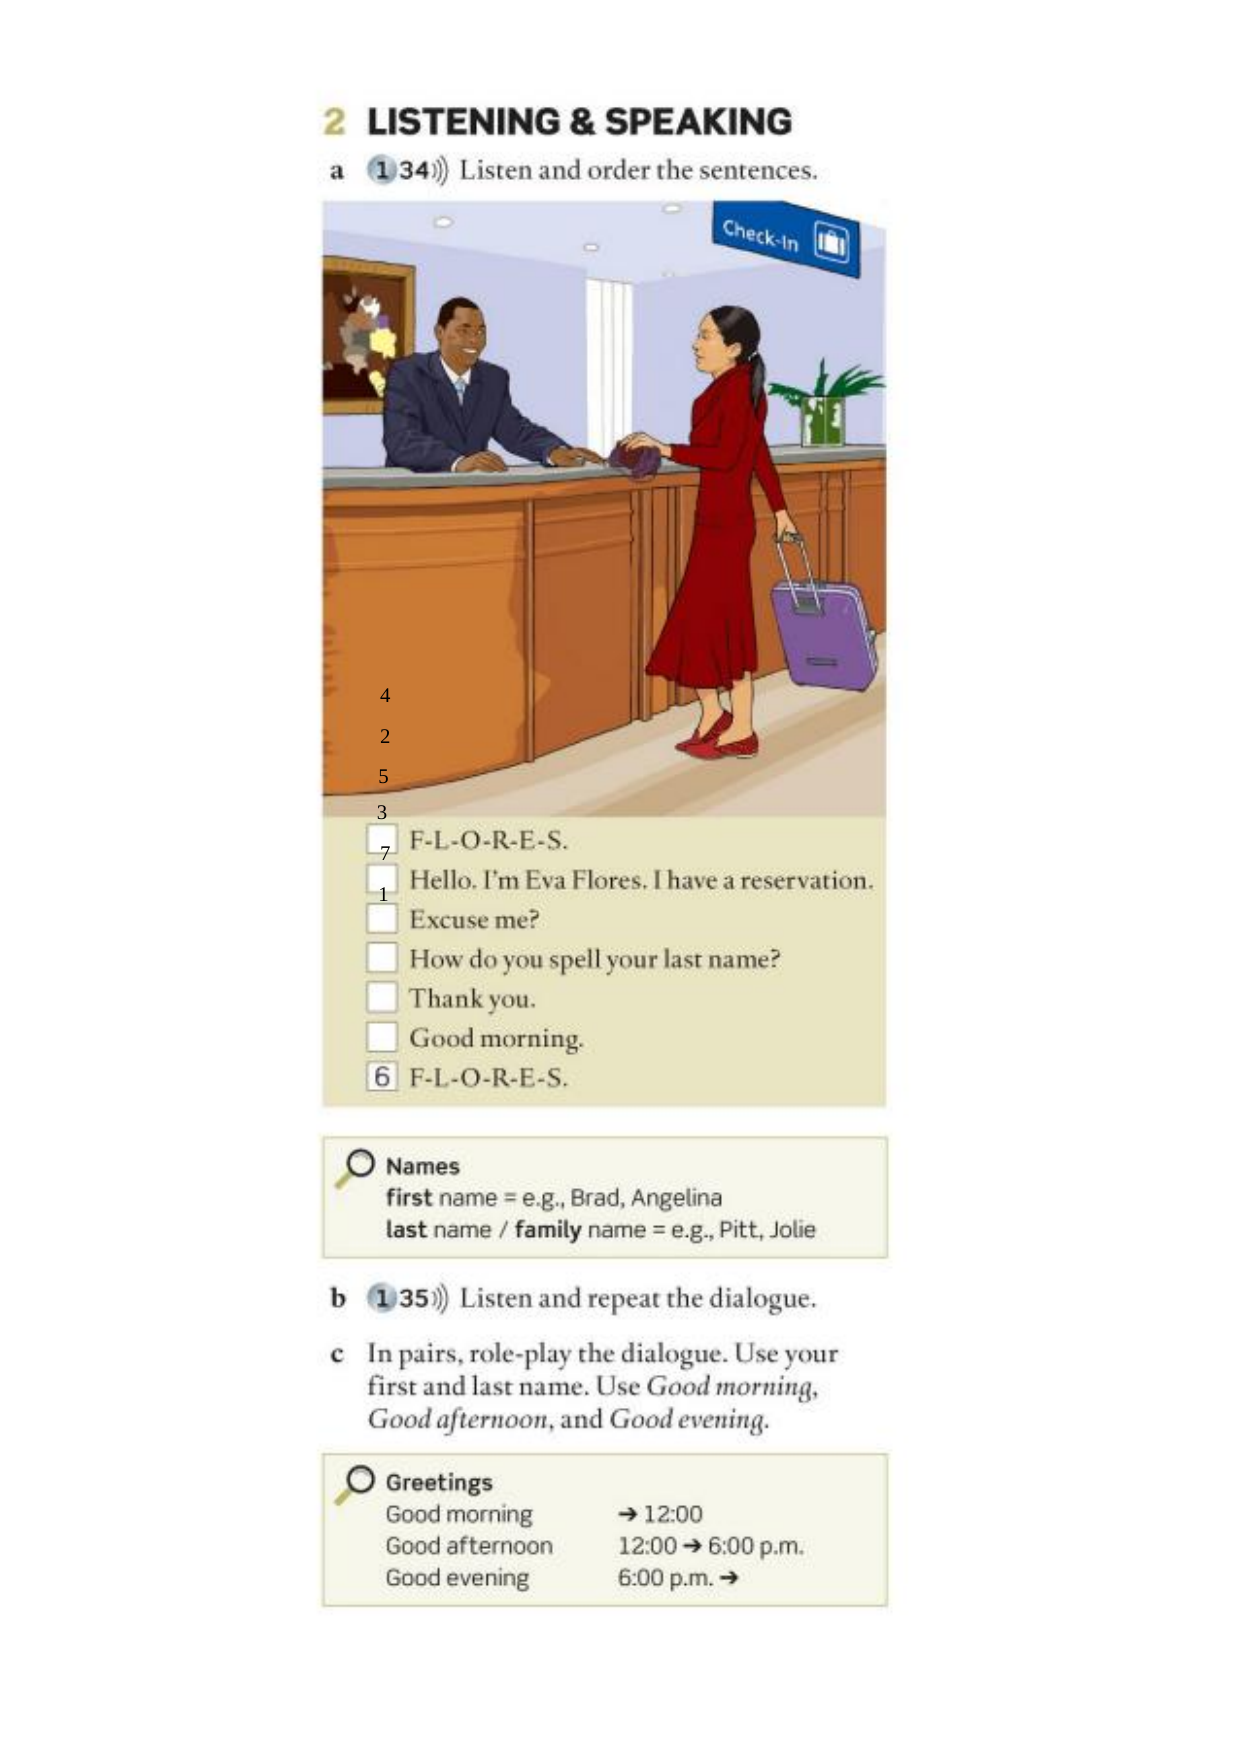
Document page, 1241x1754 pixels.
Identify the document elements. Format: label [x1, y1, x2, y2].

picture [168, 0, 987, 1689]
